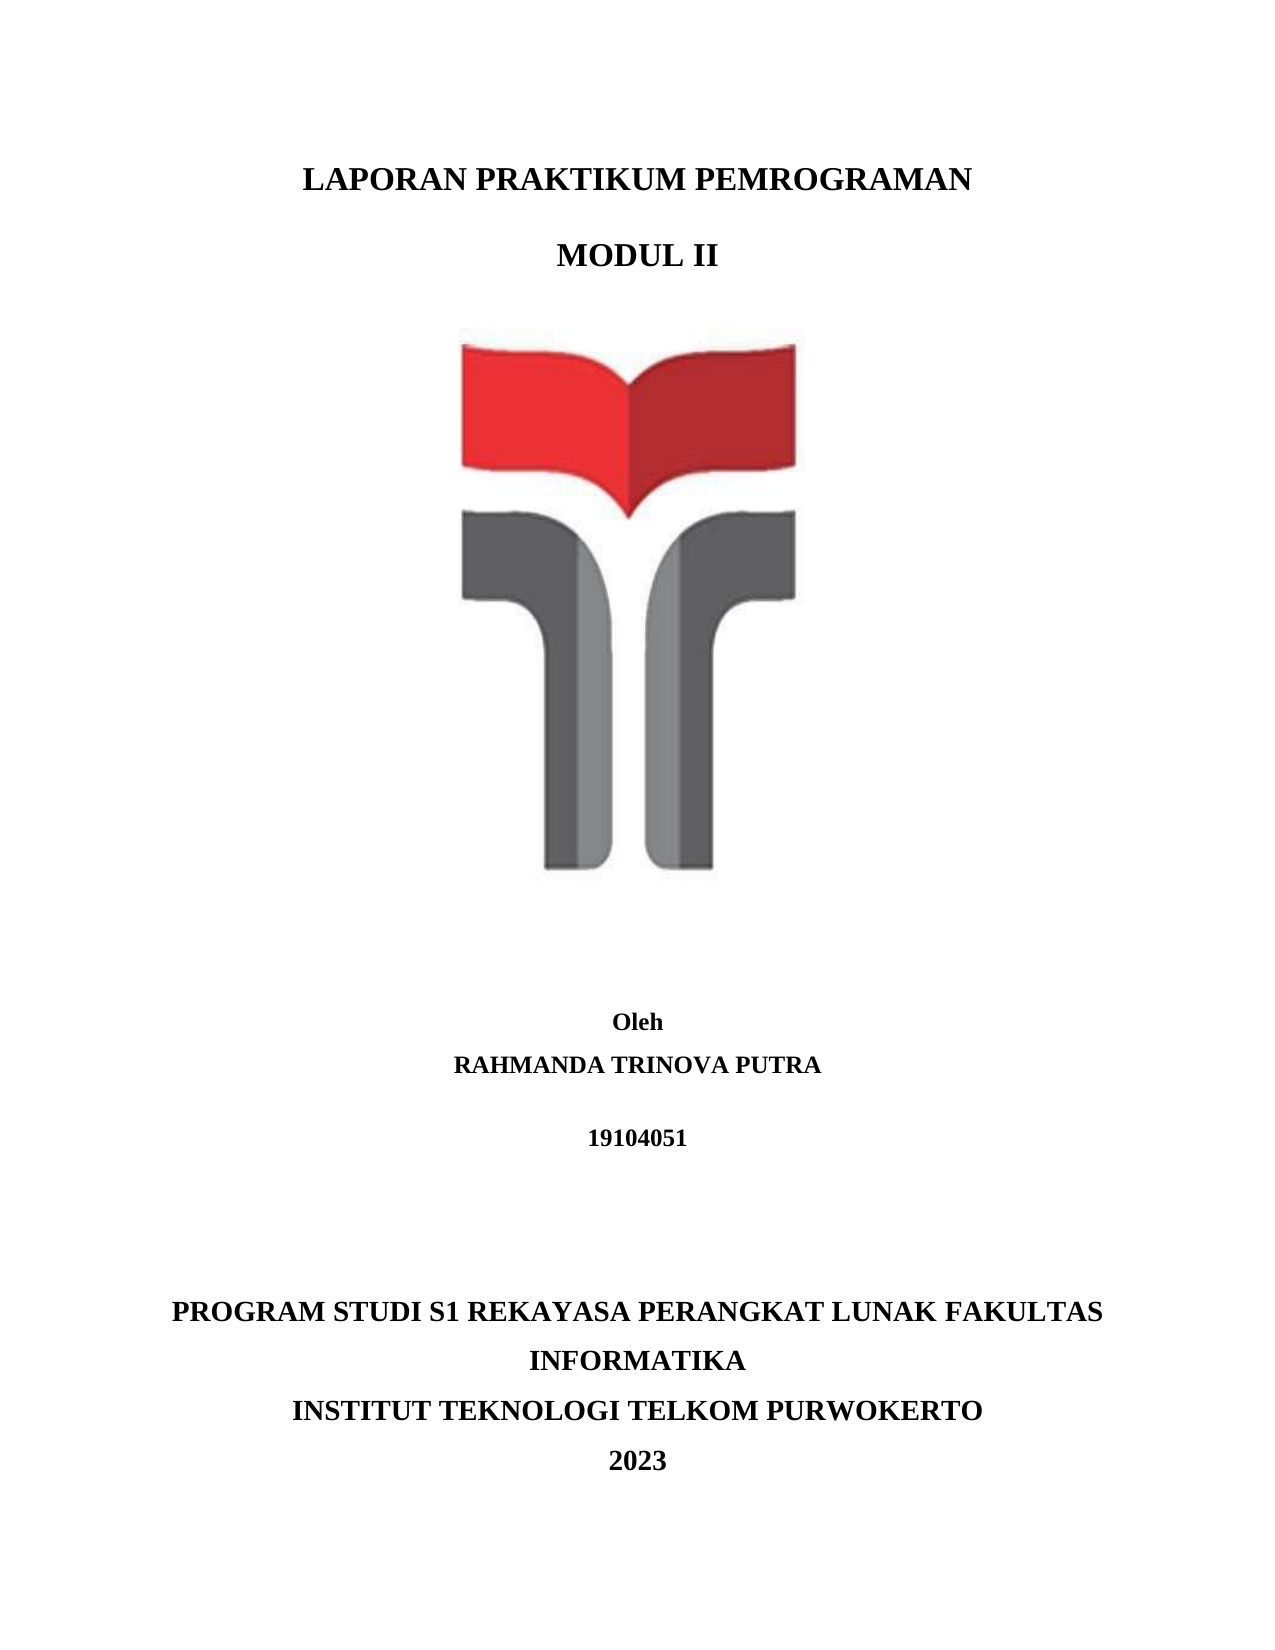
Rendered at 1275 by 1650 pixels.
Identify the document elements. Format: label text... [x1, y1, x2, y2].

picture [458, 328, 806, 881]
subtitle Oleh [150, 1007, 1125, 1036]
subtitle 2023 [150, 1443, 1125, 1477]
text INSTITUT TEKNOLOGI TELKOM PURWOKERTO [150, 1393, 1125, 1427]
text 19104051 [150, 1123, 1125, 1152]
text RAHMANDA TRINOVA PUTRA [150, 1051, 1125, 1079]
text MODUL II [150, 236, 1125, 274]
subtitle LAPORAN PRAKTIKUM PEMROGRAMAN [150, 159, 1125, 197]
text PROGRAM STUDI S1 REKAYASA PERANGKAT LUNAK FAKULTAS INFORMATIKA [150, 1294, 1125, 1377]
